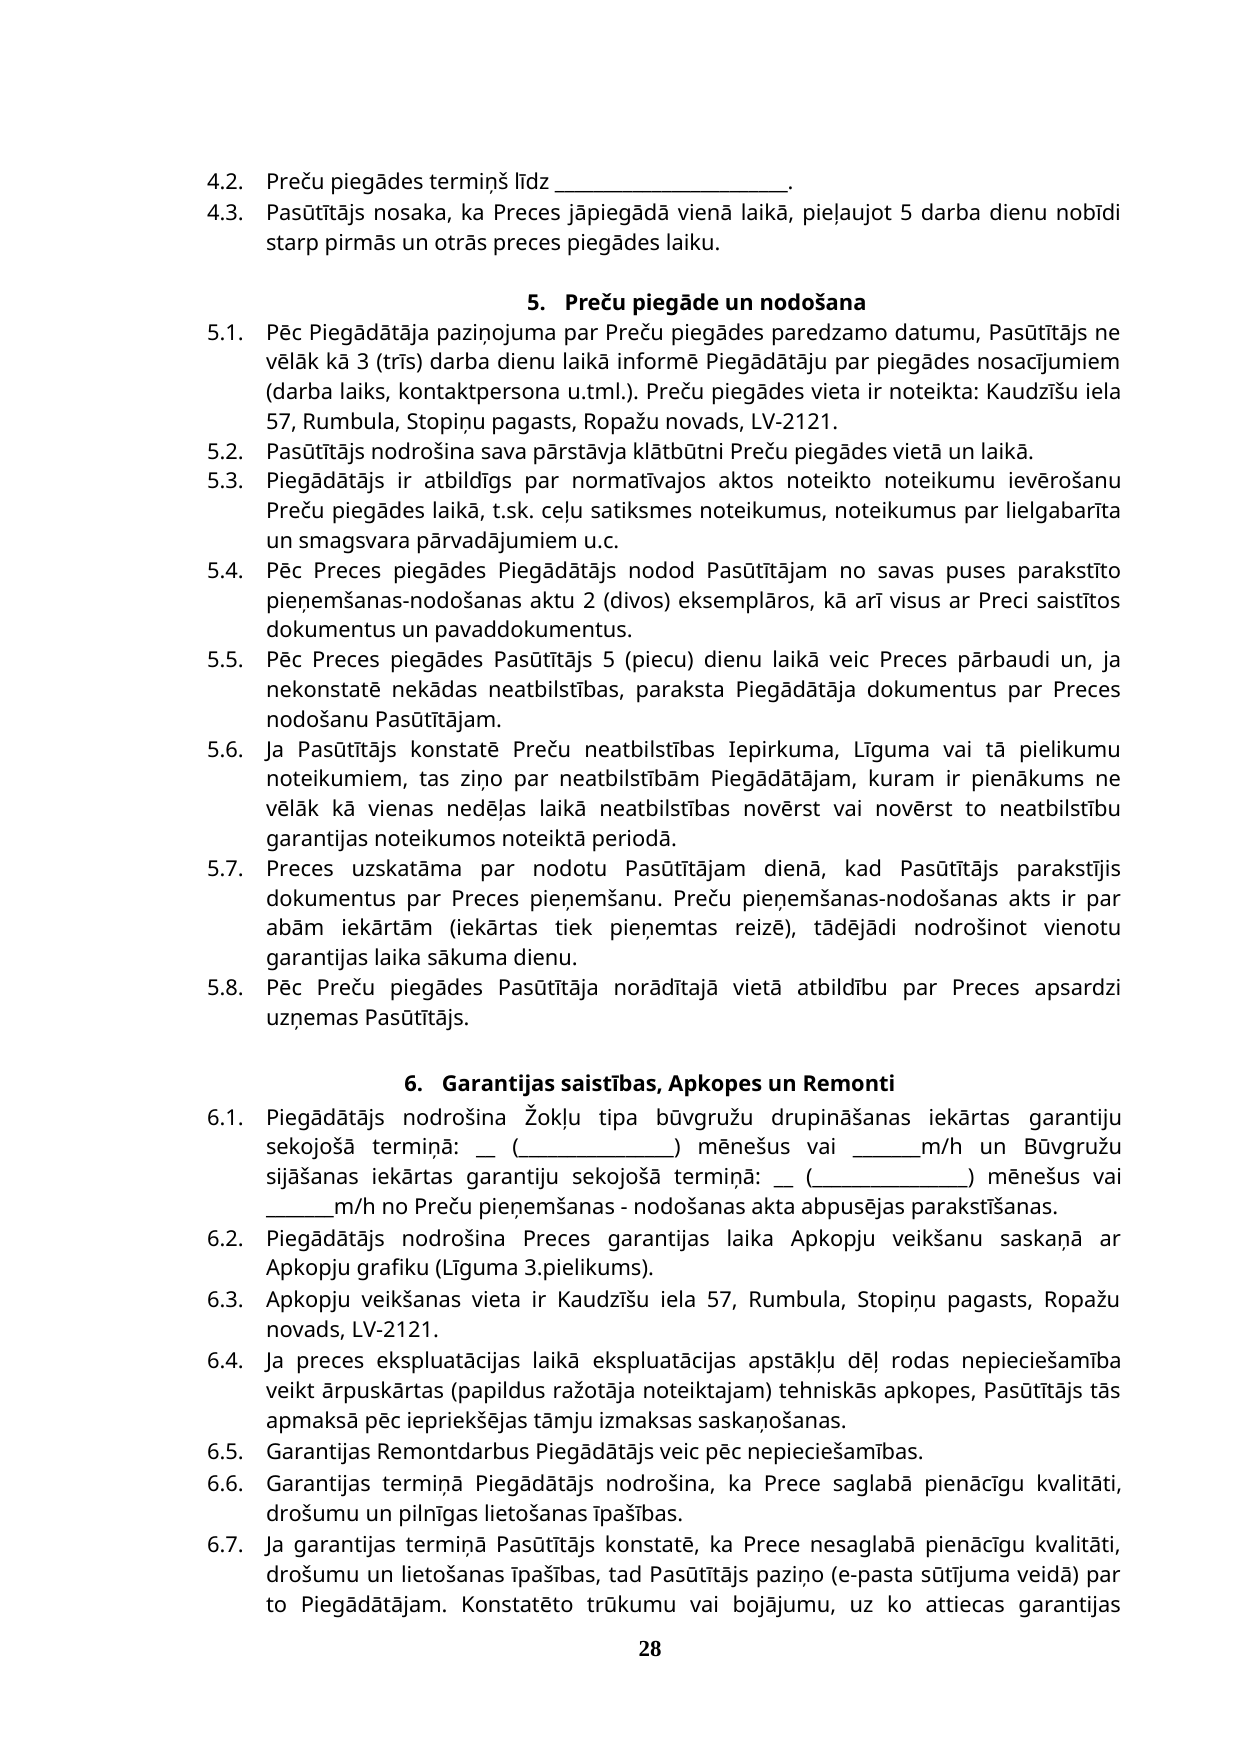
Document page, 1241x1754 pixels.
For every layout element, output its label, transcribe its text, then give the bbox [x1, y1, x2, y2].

list Piegādātājs ir atbildīgs par normatīvajos aktos noteikto noteikumu ievērošanu Preču piegādes laikā, t.sk. ceļu satiksmes noteikumus, noteikumus par lielgabarīta un smagsvara pārvadājumiem u.c. [207, 466, 1122, 555]
list Pēc Piegādātāja paziņojuma par Preču piegādes paredzamo datumu, Pasūtītājs ne vēlāk kā 3 (trīs) darba dienu laikā informē Piegādātāju par piegādes nosacījumiem (darba laiks, kontaktpersona u.tml.). Preču piegādes vieta ir noteikta: Kaudzīšu iela 57, Rumbula, Stopiņu pagasts, Ropažu novads, LV-2121. [207, 317, 1122, 436]
list Garantijas Remontdarbus Piegādātājs veic pēc nepieciešamības. [207, 1436, 1122, 1466]
list Pasūtītājs nodrošina sava pārstāvja klātbūtni Preču piegādes vietā un laikā. [207, 436, 1122, 466]
list Preces uzskatāma par nodotu Pasūtītājam dienā, kad Pasūtītājs parakstījis dokumentus par Preces pieņemšanu. Preču pieņemšanas-nodošanas akts ir par abām iekārtām (iekārtas tiek pieņemtas reizē), tādējādi nodrošinot vienotu garantijas laika sākuma dienu. [207, 853, 1122, 972]
list Preču piegādes termiņš līdz ________________________. [207, 166, 1122, 196]
list Piegādātājs nodrošina Preces garantijas laika Apkopju veikšanu saskaņā ar Apkopju grafiku (Līguma 3.pielikums). [207, 1222, 1122, 1282]
list Ja preces ekspluatācijas laikā ekspluatācijas apstākļu dēļ rodas nepieciešamība veikt ārpuskārtas (papildus ražotāja noteiktajam) tehniskās apkopes, Pasūtītājs tās apmaksā pēc iepriekšējas tāmju izmaksas saskaņošanas. [207, 1345, 1122, 1434]
list Preču piegāde un nodošana [271, 287, 1122, 317]
list Pēc Preces piegādes Piegādātājs nodod Pasūtītājam no savas puses parakstīto pieņemšanas-nodošanas aktu 2 (divos) eksemplāros, kā arī visus ar Preci saistītos dokumentus un pavaddokumentus. [207, 555, 1122, 644]
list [207, 1529, 1122, 1619]
list Apkopju veikšanas vieta ir Kaudzīšu iela 57, Rumbula, Stopiņu pagasts, Ropažu novads, LV-2121. [207, 1284, 1122, 1343]
list Pasūtītājs nosaka, ka Preces jāpiegādā vienā laikā, pieļaujot 5 darba dienu nobīdi starp pirmās un otrās preces piegādes laiku. [207, 197, 1122, 257]
list Piegādātājs nodrošina Žokļu tipa būvgružu drupināšanas iekārtas garantiju sekojošā termiņā: __ (________________) mēnešus vai _______m/h un Būvgružu sijāšanas iekārtas garantiju sekojošā termiņā: __ (________________) mēnešus vai _______m/h no Preču pieņemšanas - nodošanas akta abpusējas parakstīšanas. [207, 1102, 1122, 1221]
list Garantijas termiņā Piegādātājs nodrošina, ka Prece saglabā pienācīgu kvalitāti, drošumu un pilnīgas lietošanas īpašības. [207, 1468, 1122, 1527]
list Pēc Preces piegādes Pasūtītājs 5 (piecu) dienu laikā veic Preces pārbaudi un, ja nekonstatē nekādas neatbilstības, paraksta Piegādātāja dokumentus par Preces nodošanu Pasūtītājam. [207, 644, 1122, 734]
list Pēc Preču piegādes Pasūtītāja norādītajā vietā atbildību par Preces apsardzi uzņemas Pasūtītājs. [207, 972, 1122, 1032]
list Ja Pasūtītājs konstatē Preču neatbilstības Iepirkuma, Līguma vai tā pielikumu noteikumiem, tas ziņo par neatbilstībām Piegādātājam, kuram ir pienākums ne vēlāk kā vienas nedēļas laikā neatbilstības novērst vai novērst to neatbilstību garantijas noteikumos noteiktā periodā. [207, 734, 1122, 853]
list Garantijas saistības, Apkopes un Remonti [177, 1068, 1122, 1097]
